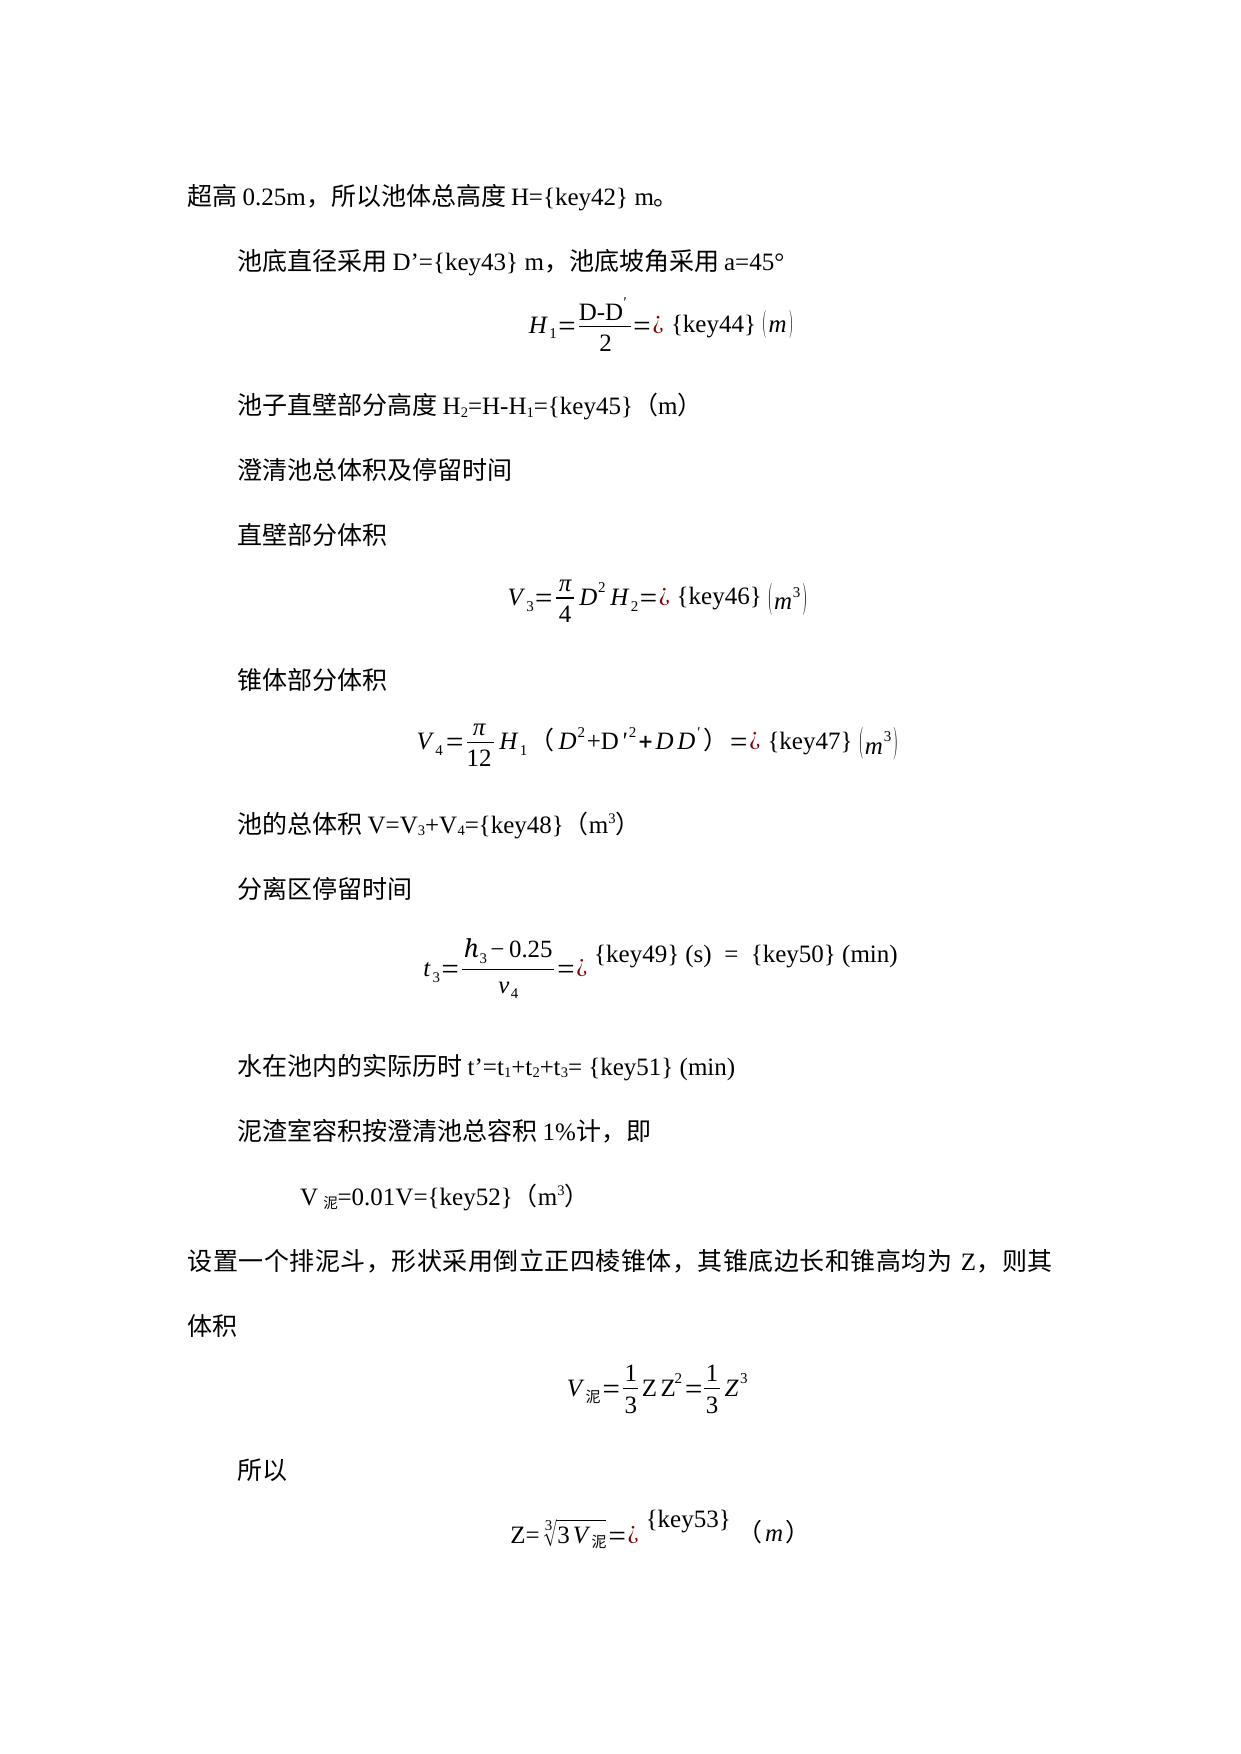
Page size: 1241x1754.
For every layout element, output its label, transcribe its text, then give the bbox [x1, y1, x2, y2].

text {key53} [187, 1501, 1053, 1566]
text 锥体部分体积 [187, 646, 1053, 711]
text 池的总体积V=V3+V4={key48}（m3） [187, 790, 1053, 855]
text 池子直壁部分高度H2=H-H1={key45}（m） [187, 371, 1053, 436]
text 泥渣室容积按澄清池总容积1%计，即 [187, 1097, 1053, 1162]
text {key49} (s) = {key50} (min) [187, 920, 1053, 1018]
text {key44} [187, 292, 1053, 357]
text 水在池内的实际历时t’=t1+t2+t3= {key51} (min) [187, 1032, 1053, 1097]
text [187, 162, 1053, 227]
text 设置一个排泥斗，形状采用倒立正四棱锥体，其锥底边长和锥高均为Z，则其体积 [187, 1227, 1053, 1357]
text 池底直径采用D’={key43} m，池底坡角采用a=45° [187, 227, 1053, 292]
text V泥=0.01V={key52}（m3） [187, 1162, 1053, 1227]
text 所以 [187, 1436, 1053, 1501]
text {key47} [187, 711, 1053, 776]
text 澄清池总体积及停留时间 [187, 436, 1053, 501]
text {key46} [187, 566, 1053, 631]
text 分离区停留时间 [187, 855, 1053, 920]
text 直壁部分体积 [187, 501, 1053, 566]
